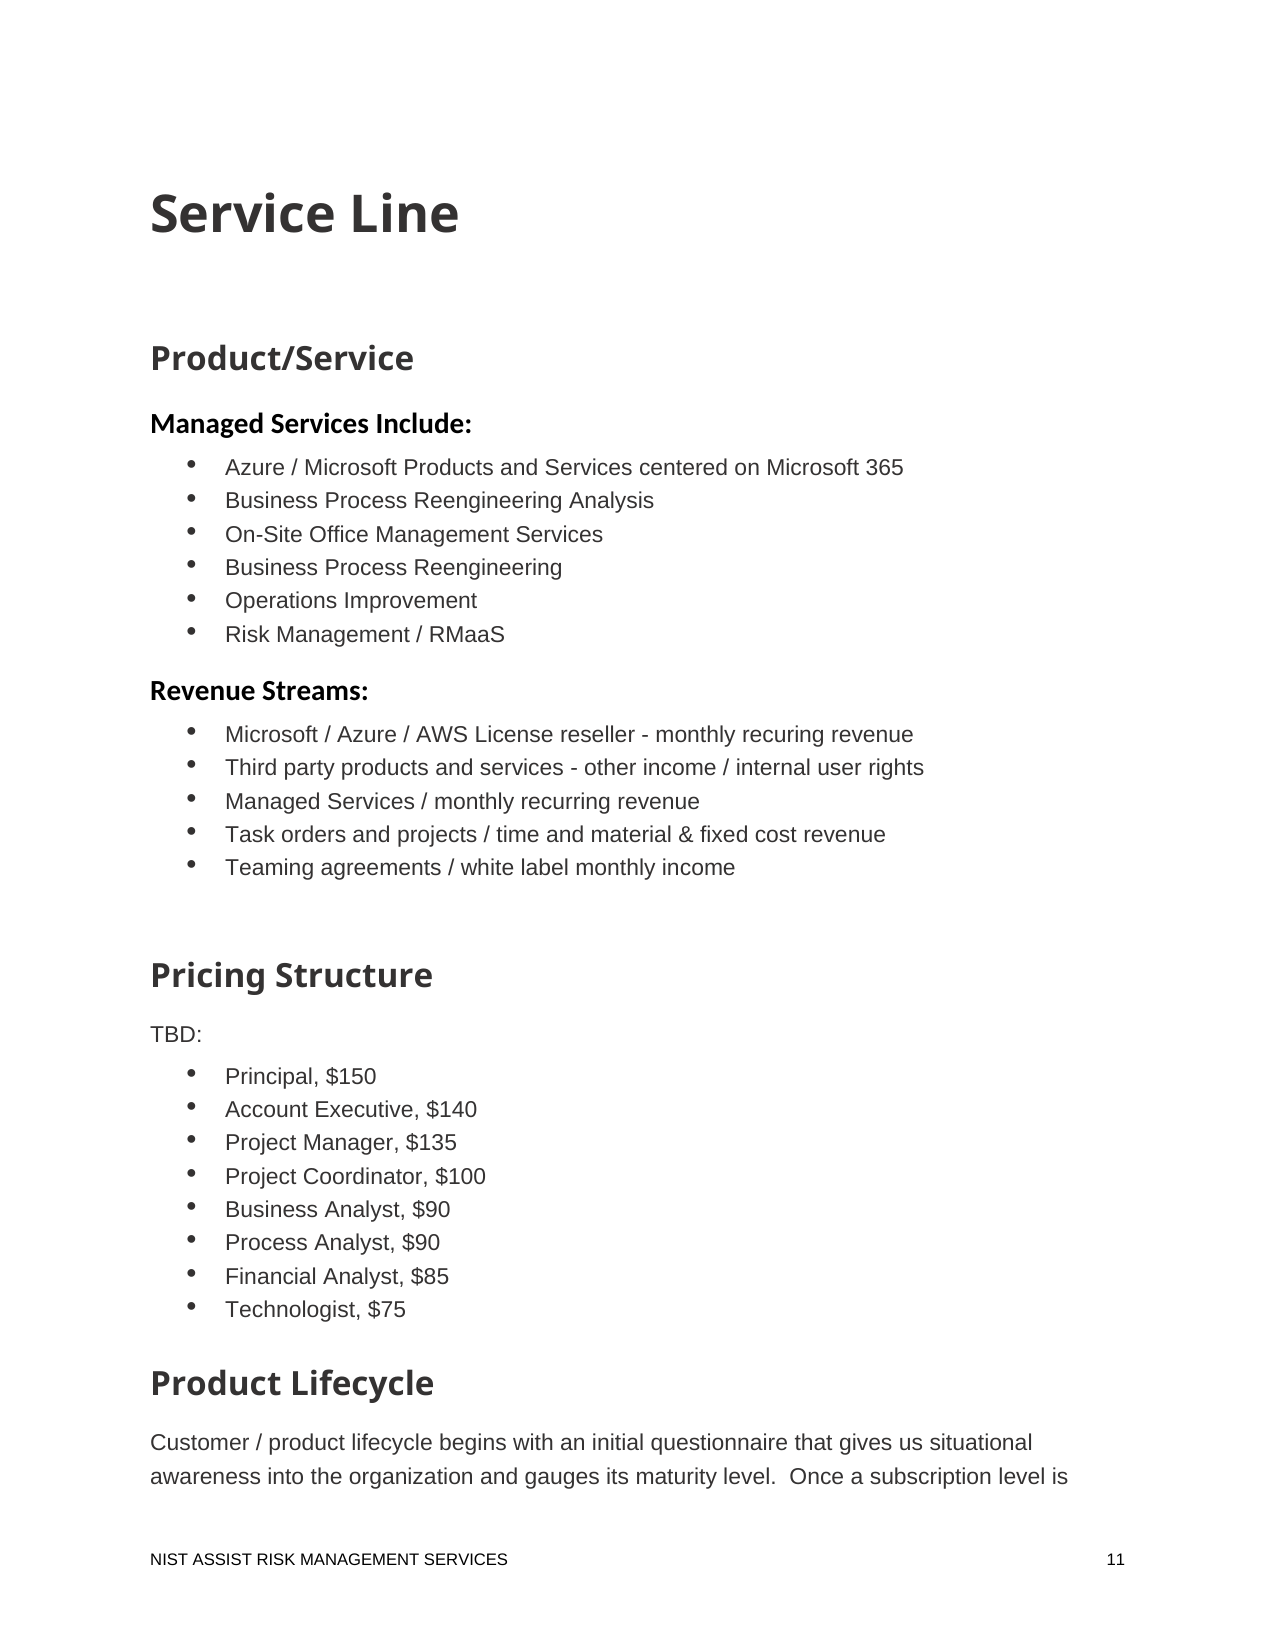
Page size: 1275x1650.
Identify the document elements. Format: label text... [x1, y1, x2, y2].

list Azure / Microsoft Products and Services centered on Microsoft 365 [187, 447, 1125, 480]
list Business Process Reengineering Analysis [187, 480, 1125, 514]
list Risk Management / RMaaS [187, 614, 1125, 647]
list Teaming agreements / white label monthly income [187, 847, 1125, 881]
list Technologist, $75 [187, 1289, 1125, 1322]
list Business Analyst, $90 [187, 1189, 1125, 1222]
subtitle Pricing Structure [150, 935, 1125, 997]
subtitle Managed Services Include: [150, 405, 1125, 441]
list Financial Analyst, $85 [187, 1256, 1125, 1289]
subtitle Service Line [150, 176, 1125, 247]
list Business Process Reengineering [187, 547, 1125, 580]
list Process Analyst, $90 [187, 1222, 1125, 1256]
list Managed Services / monthly recurring revenue [187, 781, 1125, 814]
list Principal, $150 [187, 1056, 1125, 1089]
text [150, 1422, 1125, 1489]
list Third party products and services - other income / internal user rights [187, 747, 1125, 781]
list On-Site Office Management Services [187, 514, 1125, 547]
list Project Coordinator, $100 [187, 1156, 1125, 1189]
list Operations Improvement [187, 580, 1125, 614]
list Project Manager, $135 [187, 1122, 1125, 1156]
list Task orders and projects / time and material & fixed cost revenue [187, 814, 1125, 847]
list TBD: [150, 1014, 1125, 1047]
subtitle Product/Service [150, 318, 1125, 380]
list Microsoft / Azure / AWS License reseller - monthly recuring revenue [187, 714, 1125, 747]
subtitle Product Lifecycle [150, 1343, 1125, 1406]
list Account Executive, $140 [187, 1089, 1125, 1122]
subtitle Revenue Streams: [150, 672, 1125, 708]
